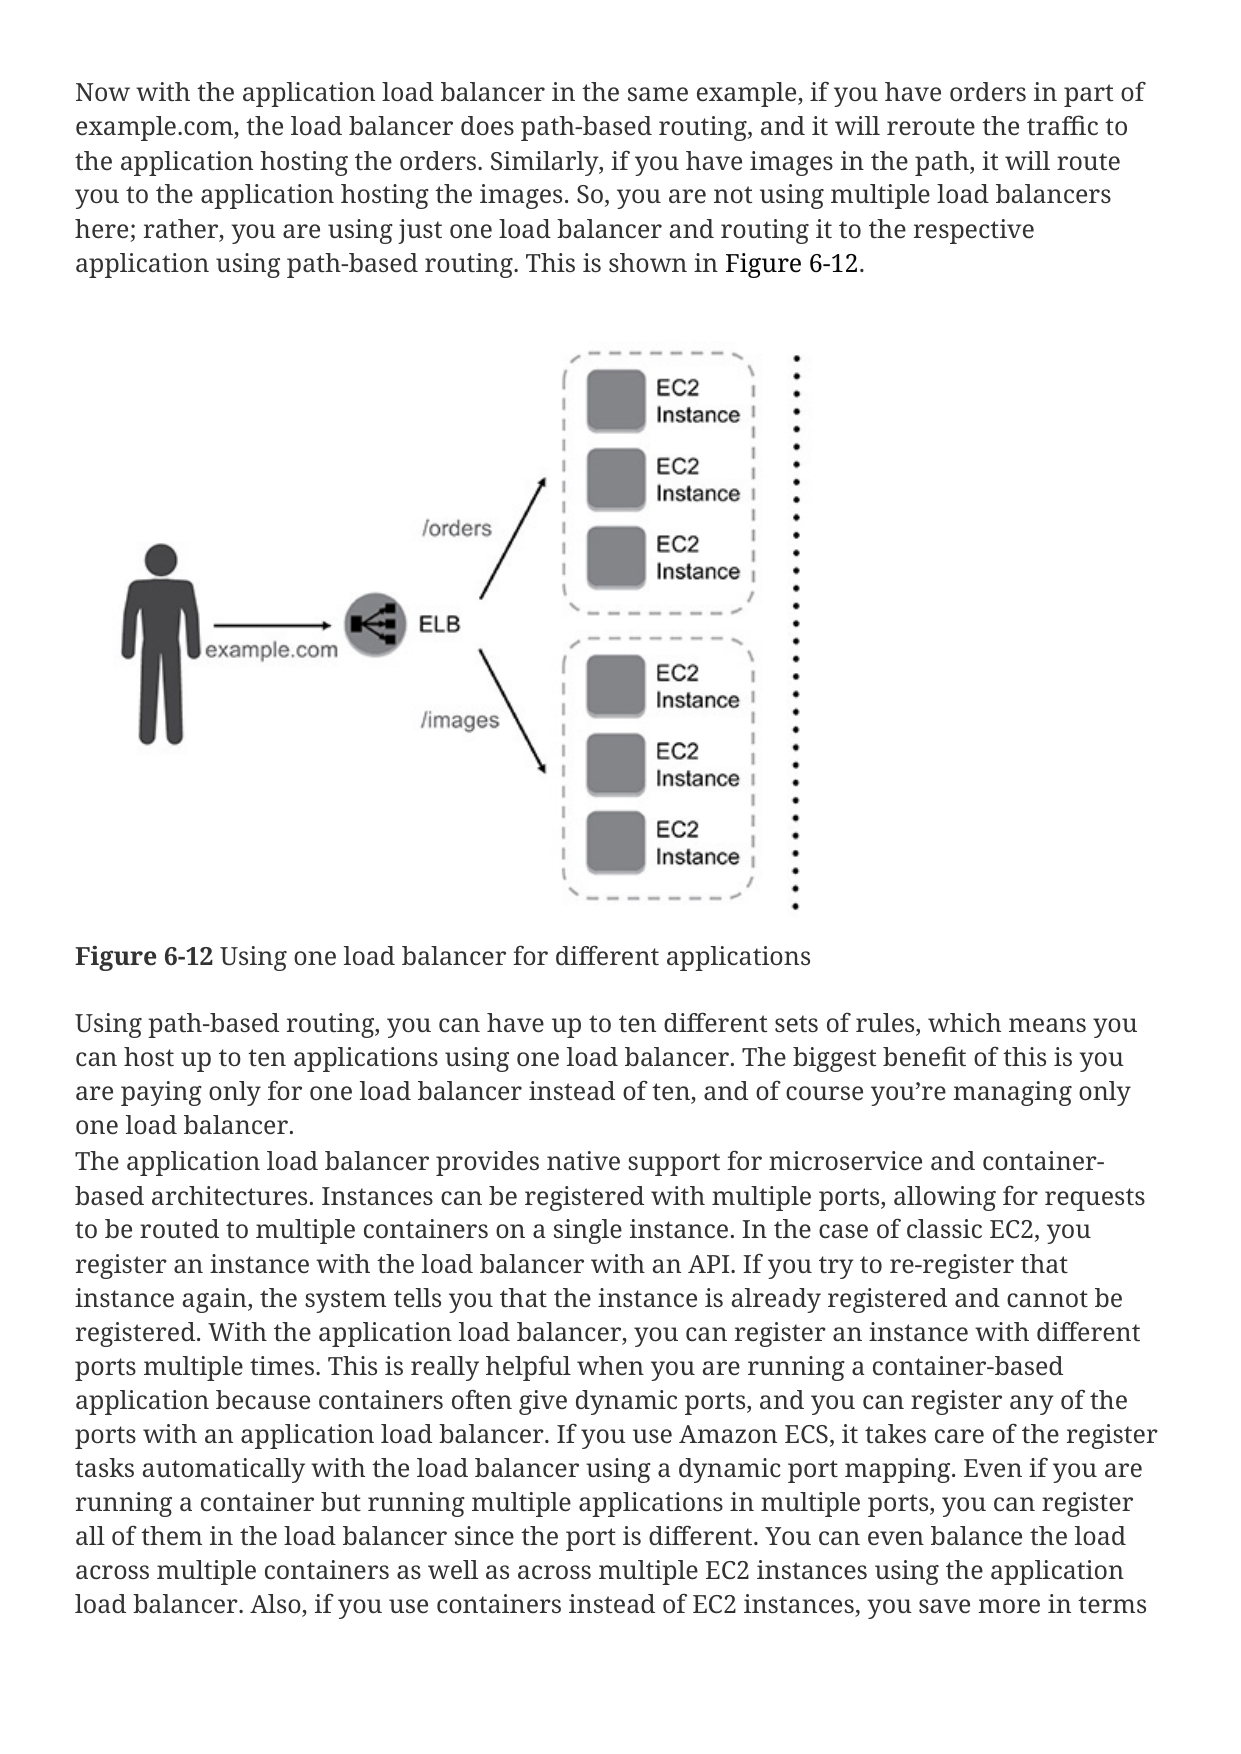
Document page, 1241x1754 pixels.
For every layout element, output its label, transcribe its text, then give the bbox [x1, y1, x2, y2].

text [75, 1144, 1165, 1621]
text Using path-based routing, you can have up to ten different sets of rules, which means you can host up to ten applications using one load balancer. The biggest benefit of this is you are paying only for one load balancer instead of ten, and of course you’re managing only one load balancer. [75, 1005, 1165, 1142]
text Now with the application load balancer in the same example, if you have orders in part of example.com, the load balancer does path-based routing, and it will reroute the traffic to the application hosting the orders. Similarly, if you have images in the path, it will route you to the application hosting the images. So, you are not using multiple load balancers here; rather, you are using just one load balancer and routing it to the respective application using path-based routing. This is shown in Figure 6-12. [75, 75, 1165, 279]
picture [75, 304, 817, 932]
text Figure 6-12 Using one load balancer for different applications [75, 939, 1165, 973]
